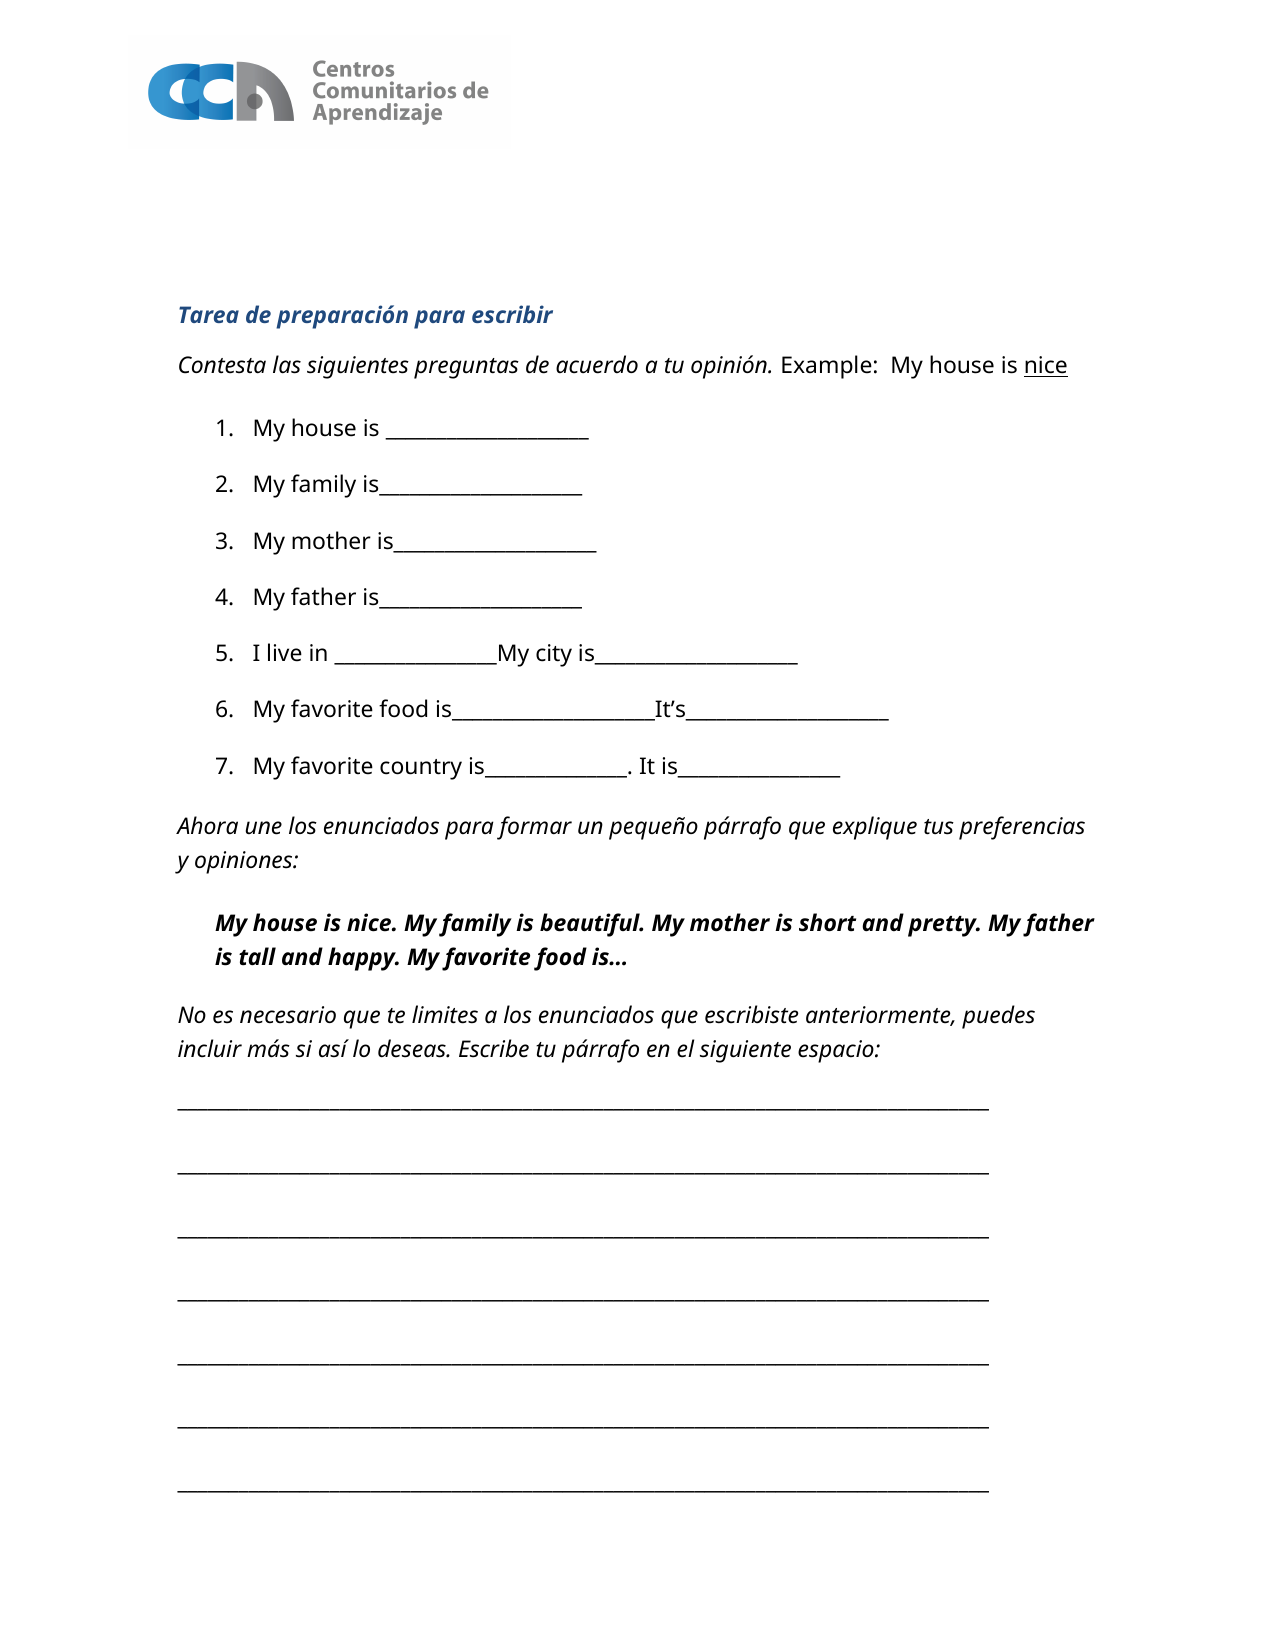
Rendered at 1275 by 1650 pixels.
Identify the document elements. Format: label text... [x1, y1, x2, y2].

text Contesta las siguientes preguntas de acuerdo a tu opinión. Example: My house is nice [177, 349, 1098, 381]
list My father is____________________ [215, 581, 1098, 612]
text Ahora une los enunciados para formar un pequeño párrafo que explique tus preferencias y opiniones: [177, 810, 1098, 875]
list My family is____________________ [215, 468, 1098, 500]
picture [128, 35, 511, 149]
text ________________________________________________________________________________ [177, 1465, 1098, 1496]
list I live in ________________My city is____________________ [215, 637, 1098, 668]
text ________________________________________________________________________________ [177, 1401, 1098, 1432]
text Tarea de preparación para escribir [177, 299, 1098, 330]
text ________________________________________________________________________________ [177, 1147, 1098, 1178]
list My mother is____________________ [215, 525, 1098, 556]
list My favorite food is____________________It’s____________________ [215, 693, 1098, 725]
list My favorite country is______________. It is________________ [215, 750, 1098, 781]
text ________________________________________________________________________________ [177, 1083, 1098, 1115]
text ________________________________________________________________________________ [177, 1274, 1098, 1305]
text ________________________________________________________________________________ [177, 1338, 1098, 1369]
text My house is nice. My family is beautiful. My mother is short and pretty. My father is tall and happy. My favorite food is… [215, 907, 1098, 972]
text No es necesario que te limites a los enunciados que escribiste anteriormente, puedes incluir más si así lo deseas. Escribe tu párrafo en el siguiente espacio: [177, 999, 1098, 1064]
text ________________________________________________________________________________ [177, 1211, 1098, 1242]
list My house is ____________________ [215, 412, 1098, 443]
